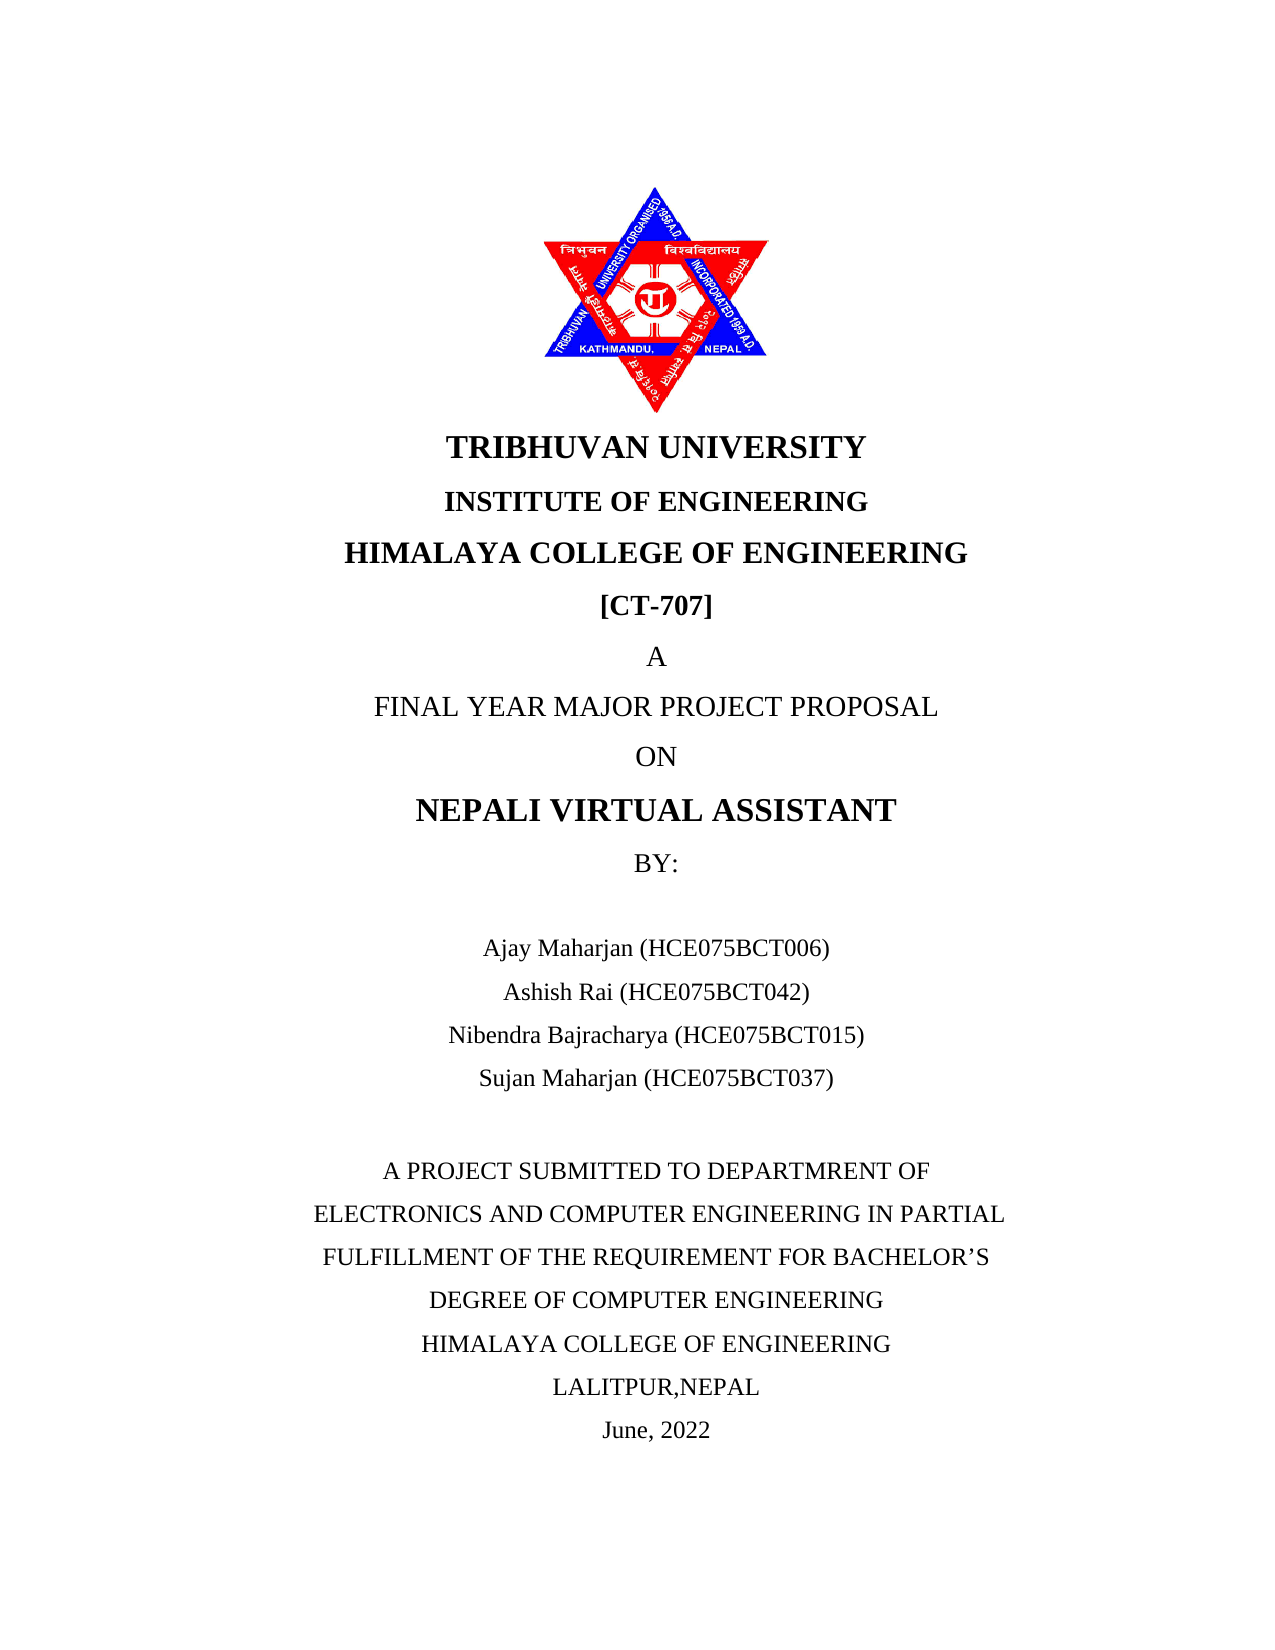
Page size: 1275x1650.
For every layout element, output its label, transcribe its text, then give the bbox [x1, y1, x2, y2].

text A PROJECT SUBMITTED TO DEPARTMRENT OF [225, 1156, 1087, 1185]
text HIMALAYA COLLEGE OF ENGINEERING [225, 535, 1087, 571]
text FINAL YEAR MAJOR PROJECT PROPOSAL [225, 689, 1087, 723]
text Sujan Maharjan (HCE075BCT037) [225, 1063, 1087, 1092]
text TRIBHUVAN UNIVERSITY [225, 427, 1087, 465]
text LALITPUR,NEPAL [225, 1372, 1087, 1401]
text Ashish Rai (HCE075BCT042) [225, 977, 1087, 1005]
text NEPALI VIRTUAL ASSISTANT [225, 790, 1087, 828]
text ELECTRONICS AND COMPUTER ENGINEERING IN PARTIAL FULFILLMENT OF THE REQUIREMENT FOR BACHELOR’S [225, 1199, 1087, 1271]
text HIMALAYA COLLEGE OF ENGINEERING [225, 1329, 1087, 1357]
text INSTITUTE OF ENGINEERING [225, 484, 1087, 518]
text Ajay Maharjan (HCE075BCT006) [225, 933, 1087, 962]
text BY: [225, 847, 1087, 878]
text June, 2022 [225, 1415, 1087, 1444]
picture [543, 187, 769, 413]
text A [225, 639, 1087, 672]
text [CT-707] [225, 588, 1087, 622]
text Nibendra Bajracharya (HCE075BCT015) [225, 1020, 1087, 1048]
text ON [225, 739, 1087, 773]
text DEGREE OF COMPUTER ENGINEERING [225, 1286, 1087, 1314]
